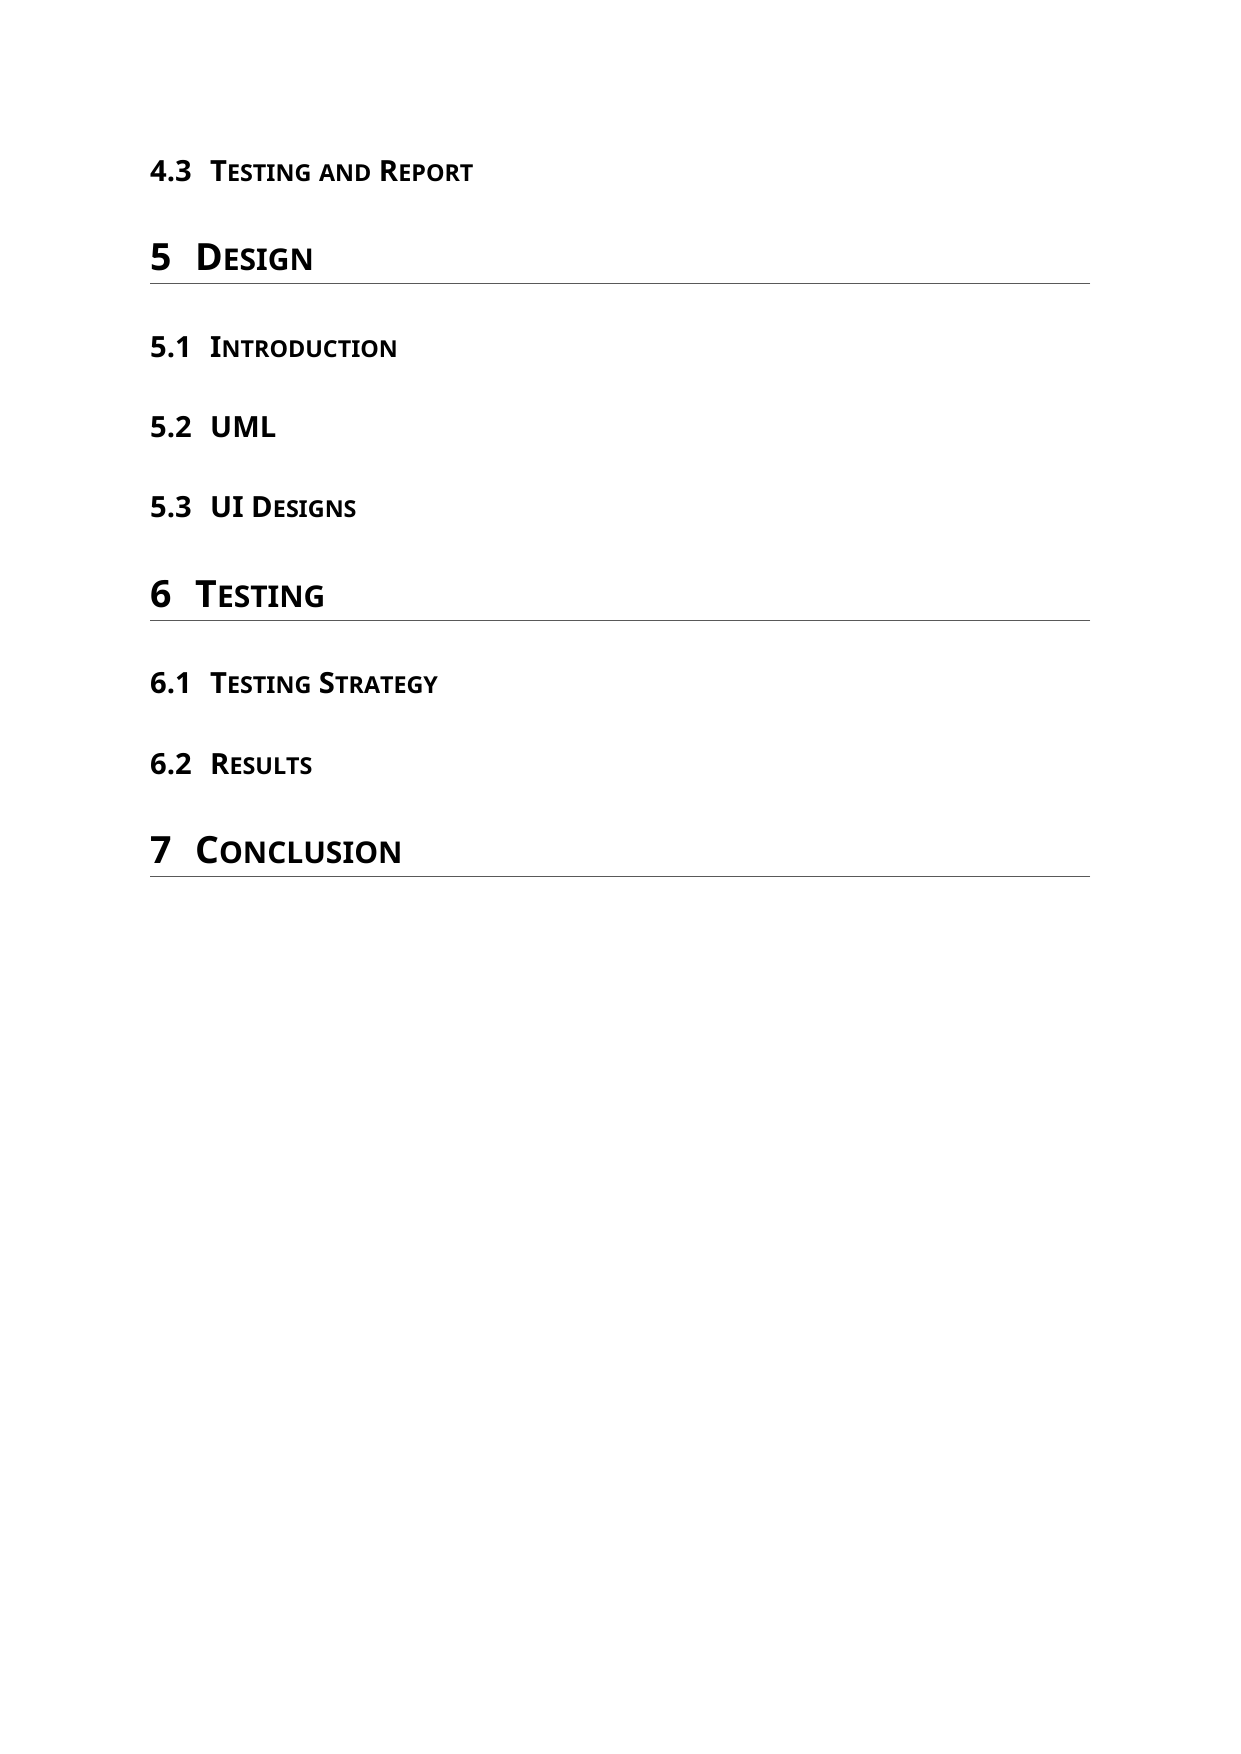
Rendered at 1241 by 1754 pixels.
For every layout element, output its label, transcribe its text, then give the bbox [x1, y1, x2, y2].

subtitle Results [150, 743, 1090, 783]
subtitle Testing and Report [150, 150, 1090, 190]
subtitle UI Designs [150, 487, 1090, 526]
subtitle UML [150, 406, 1090, 446]
subtitle Testing Strategy [150, 663, 1090, 702]
subtitle Conclusion [150, 823, 1090, 876]
subtitle Testing [150, 567, 1090, 620]
subtitle Introduction [150, 326, 1090, 366]
subtitle Design [150, 230, 1090, 283]
